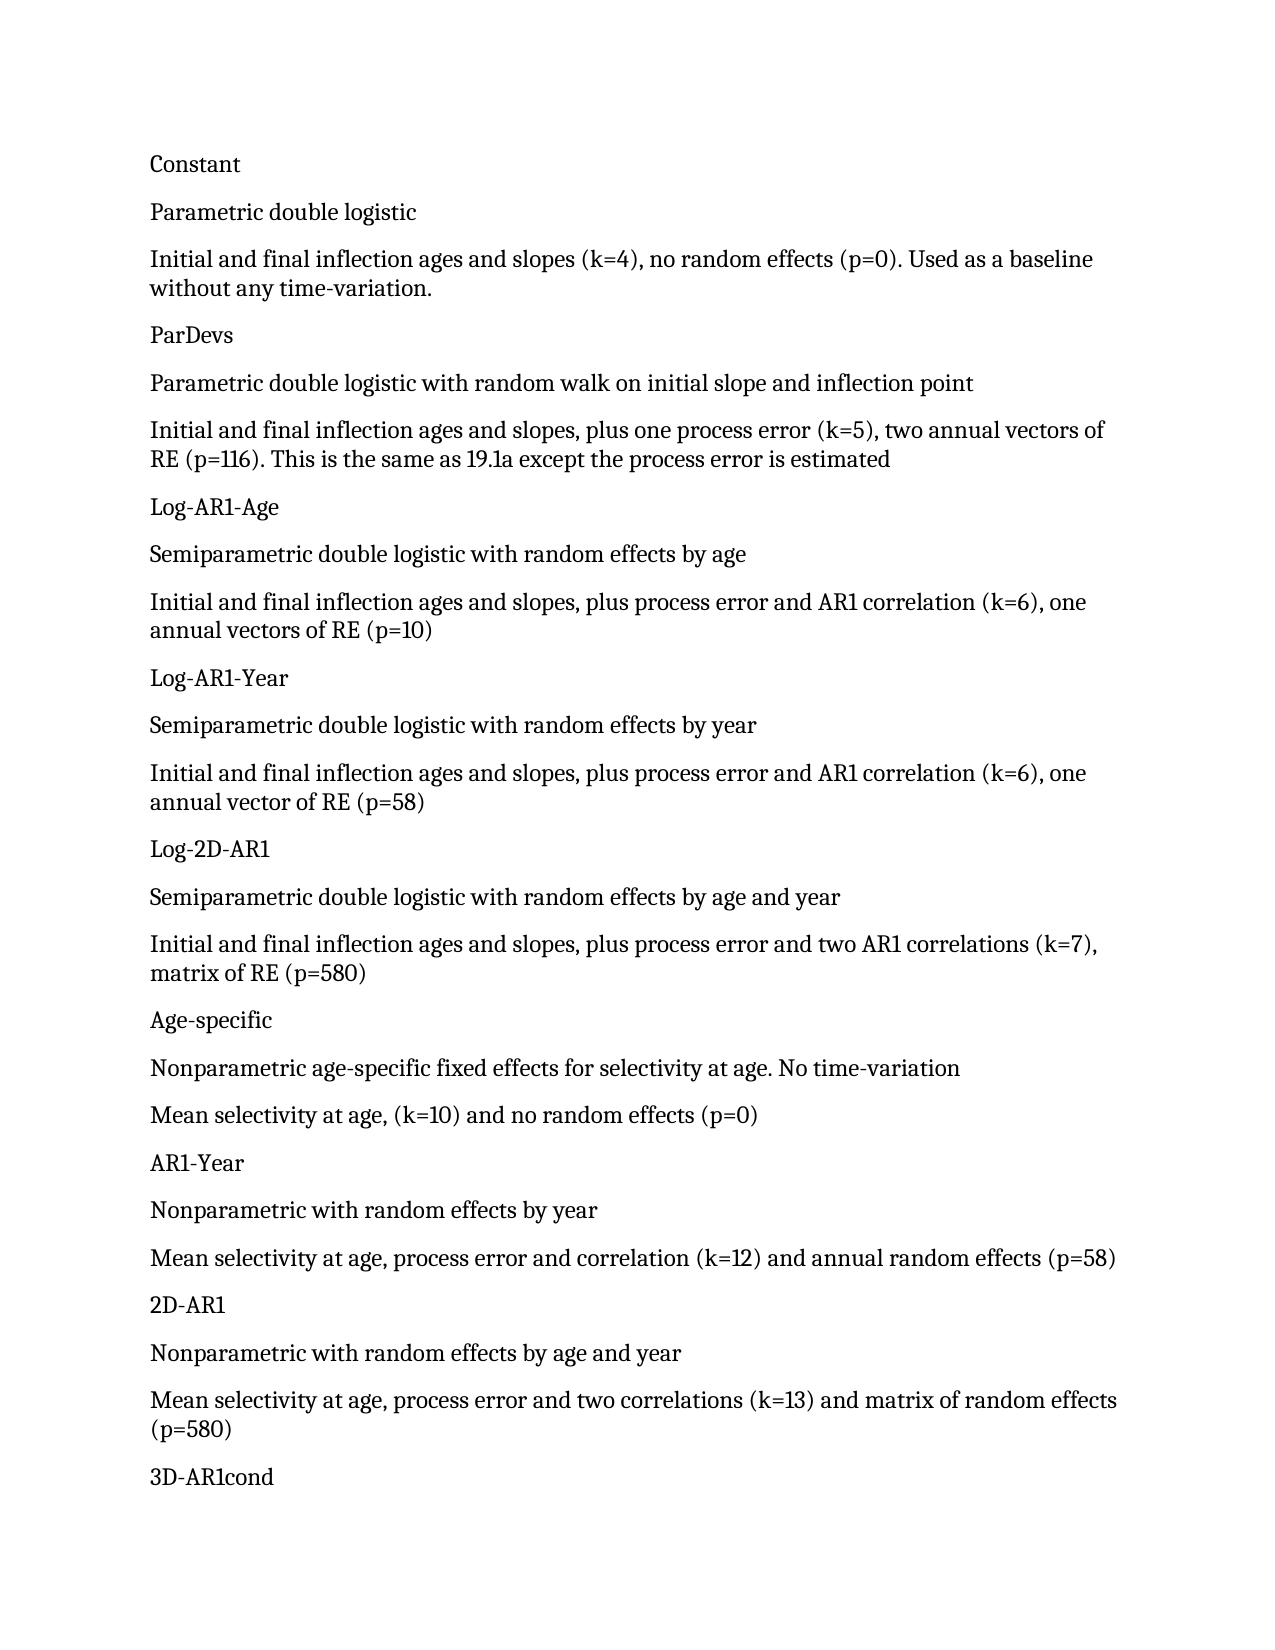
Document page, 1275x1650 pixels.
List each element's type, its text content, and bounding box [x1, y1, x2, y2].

text Parametric double logistic [150, 197, 1125, 226]
text 2D-AR1 [150, 1291, 1125, 1320]
text Mean selectivity at age, process error and two correlations (k=13) and matrix of random effects (p=580) [150, 1386, 1125, 1444]
text Semiparametric double logistic with random effects by age [150, 540, 1125, 569]
text AR1-Year [150, 1149, 1125, 1177]
text Mean selectivity at age, process error and correlation (k=12) and annual random effects (p=58) [150, 1244, 1125, 1272]
text Nonparametric with random effects by year [150, 1196, 1125, 1225]
text Semiparametric double logistic with random effects by age and year [150, 882, 1125, 911]
text Log-2D-AR1 [150, 835, 1125, 864]
text Initial and final inflection ages and slopes, plus one process error (k=5), two annual vectors of RE (p=116). This is the same as 19.1a except the process error is estimated [150, 416, 1125, 474]
text Semiparametric double logistic with random effects by year [150, 711, 1125, 740]
text Constant [150, 150, 1125, 179]
text Log-AR1-Age [150, 492, 1125, 521]
text Initial and final inflection ages and slopes (k=4), no random effects (p=0). Used as a baseline without any time-variation. [150, 245, 1125, 302]
text Mean selectivity at age, (k=10) and no random effects (p=0) [150, 1101, 1125, 1130]
text Nonparametric with random effects by age and year [150, 1339, 1125, 1367]
text Initial and final inflection ages and slopes, plus process error and AR1 correlation (k=6), one annual vectors of RE (p=10) [150, 587, 1125, 645]
text Parametric double logistic with random walk on initial slope and inflection point [150, 369, 1125, 397]
text Log-AR1-Year [150, 664, 1125, 692]
text Age-specific [150, 1006, 1125, 1035]
text 3D-AR1cond [150, 1462, 1125, 1491]
text Initial and final inflection ages and slopes, plus process error and AR1 correlation (k=6), one annual vector of RE (p=58) [150, 759, 1125, 816]
text Initial and final inflection ages and slopes, plus process error and two AR1 correlations (k=7), matrix of RE (p=580) [150, 930, 1125, 987]
text Nonparametric age-specific fixed effects for selectivity at age. No time-variation [150, 1054, 1125, 1082]
text ParDevs [150, 321, 1125, 350]
